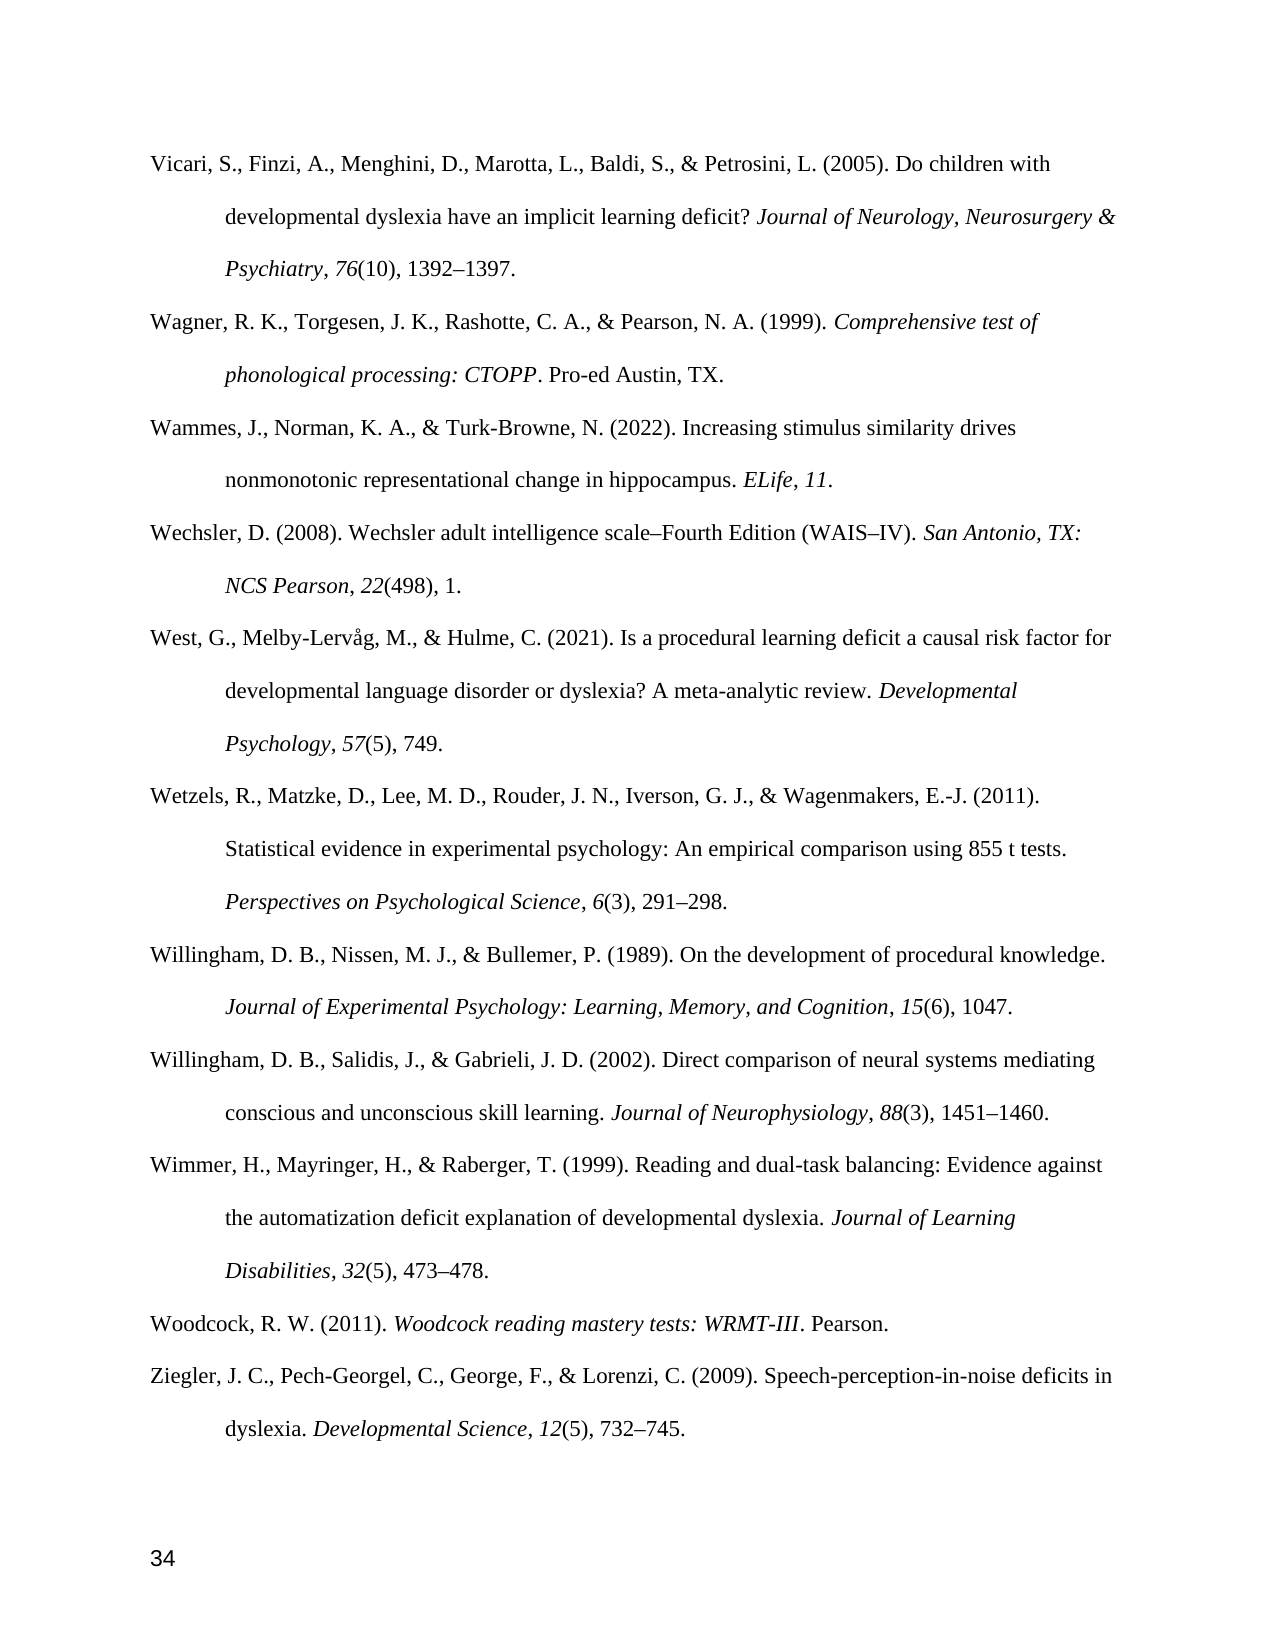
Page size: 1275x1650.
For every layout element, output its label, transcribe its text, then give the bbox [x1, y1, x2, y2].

text Willingham, D. B., Salidis, J., & Gabrieli, J. D. (2002). Direct comparison of neural systems mediating conscious and unconscious skill learning. Journal of Neurophysiology, 88(3), 1451–1460. [150, 1046, 1125, 1125]
text Vicari, S., Finzi, A., Menghini, D., Marotta, L., Baldi, S., & Petrosini, L. (2005). Do children with developmental dyslexia have an implicit learning deficit? Journal of Neurology, Neurosurgery & Psychiatry, 76(10), 1392–1397. [150, 150, 1125, 282]
text Wammes, J., Norman, K. A., & Turk-Browne, N. (2022). Increasing stimulus similarity drives nonmonotonic representational change in hippocampus. ELife, 11. [150, 413, 1125, 493]
text Wagner, R. K., Torgesen, J. K., Rashotte, C. A., & Pearson, N. A. (1999). Comprehensive test of phonological processing: CTOPP. Pro-ed Austin, TX. [150, 308, 1125, 387]
text West, G., Melby-Lervåg, M., & Hulme, C. (2021). Is a procedural learning deficit a causal risk factor for developmental language disorder or dyslexia? A meta-analytic review. Developmental Psychology, 57(5), 749. [150, 624, 1125, 756]
text Wechsler, D. (2008). Wechsler adult intelligence scale–Fourth Edition (WAIS–IV). San Antonio, TX: NCS Pearson, 22(498), 1. [150, 519, 1125, 598]
text Wetzels, R., Matzke, D., Lee, M. D., Rouder, J. N., Iverson, G. J., & Wagenmakers, E.-J. (2011). Statistical evidence in experimental psychology: An empirical comparison using 855 t tests. Perspectives on Psychological Science, 6(3), 291–298. [150, 782, 1125, 914]
text Woodcock, R. W. (2011). Woodcock reading mastery tests: WRMT-III. Pearson. [150, 1309, 1125, 1336]
text Wimmer, H., Mayringer, H., & Raberger, T. (1999). Reading and dual-task balancing: Evidence against the automatization deficit explanation of developmental dyslexia. Journal of Learning Disabilities, 32(5), 473–478. [150, 1151, 1125, 1283]
text Ziegler, J. C., Pech‐Georgel, C., George, F., & Lorenzi, C. (2009). Speech‐perception‐in‐noise deficits in dyslexia. Developmental Science, 12(5), 732–745. [150, 1362, 1125, 1441]
text Willingham, D. B., Nissen, M. J., & Bullemer, P. (1989). On the development of procedural knowledge. Journal of Experimental Psychology: Learning, Memory, and Cognition, 15(6), 1047. [150, 941, 1125, 1020]
